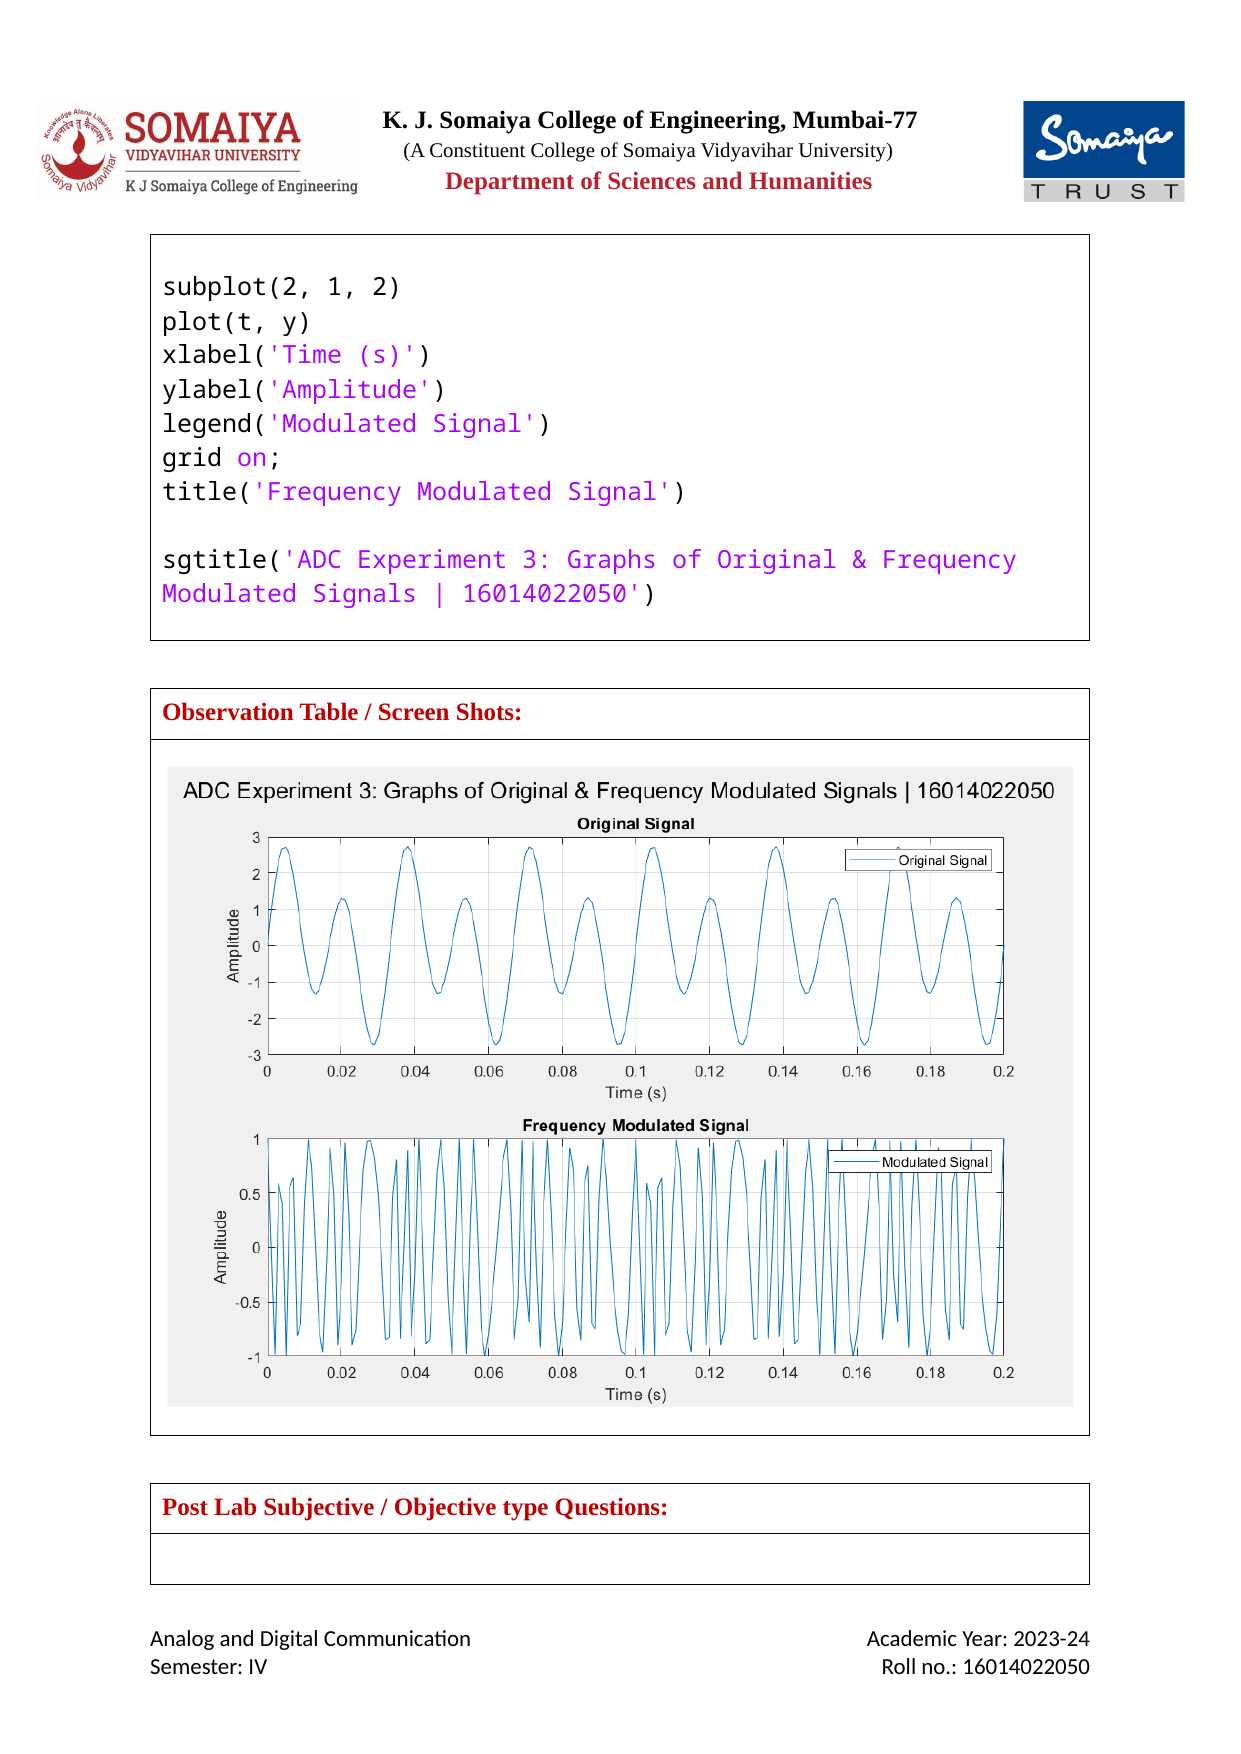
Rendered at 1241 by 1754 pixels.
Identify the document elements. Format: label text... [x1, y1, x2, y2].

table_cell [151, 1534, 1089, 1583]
picture [1023, 101, 1185, 202]
picture [167, 767, 1073, 1407]
table_cell [151, 740, 1089, 1434]
picture [37, 101, 361, 202]
table_header Post Lab Subjective / Objective type Questions: [151, 1484, 1089, 1533]
table_header Observation Table / Screen Shots: [151, 689, 1089, 738]
